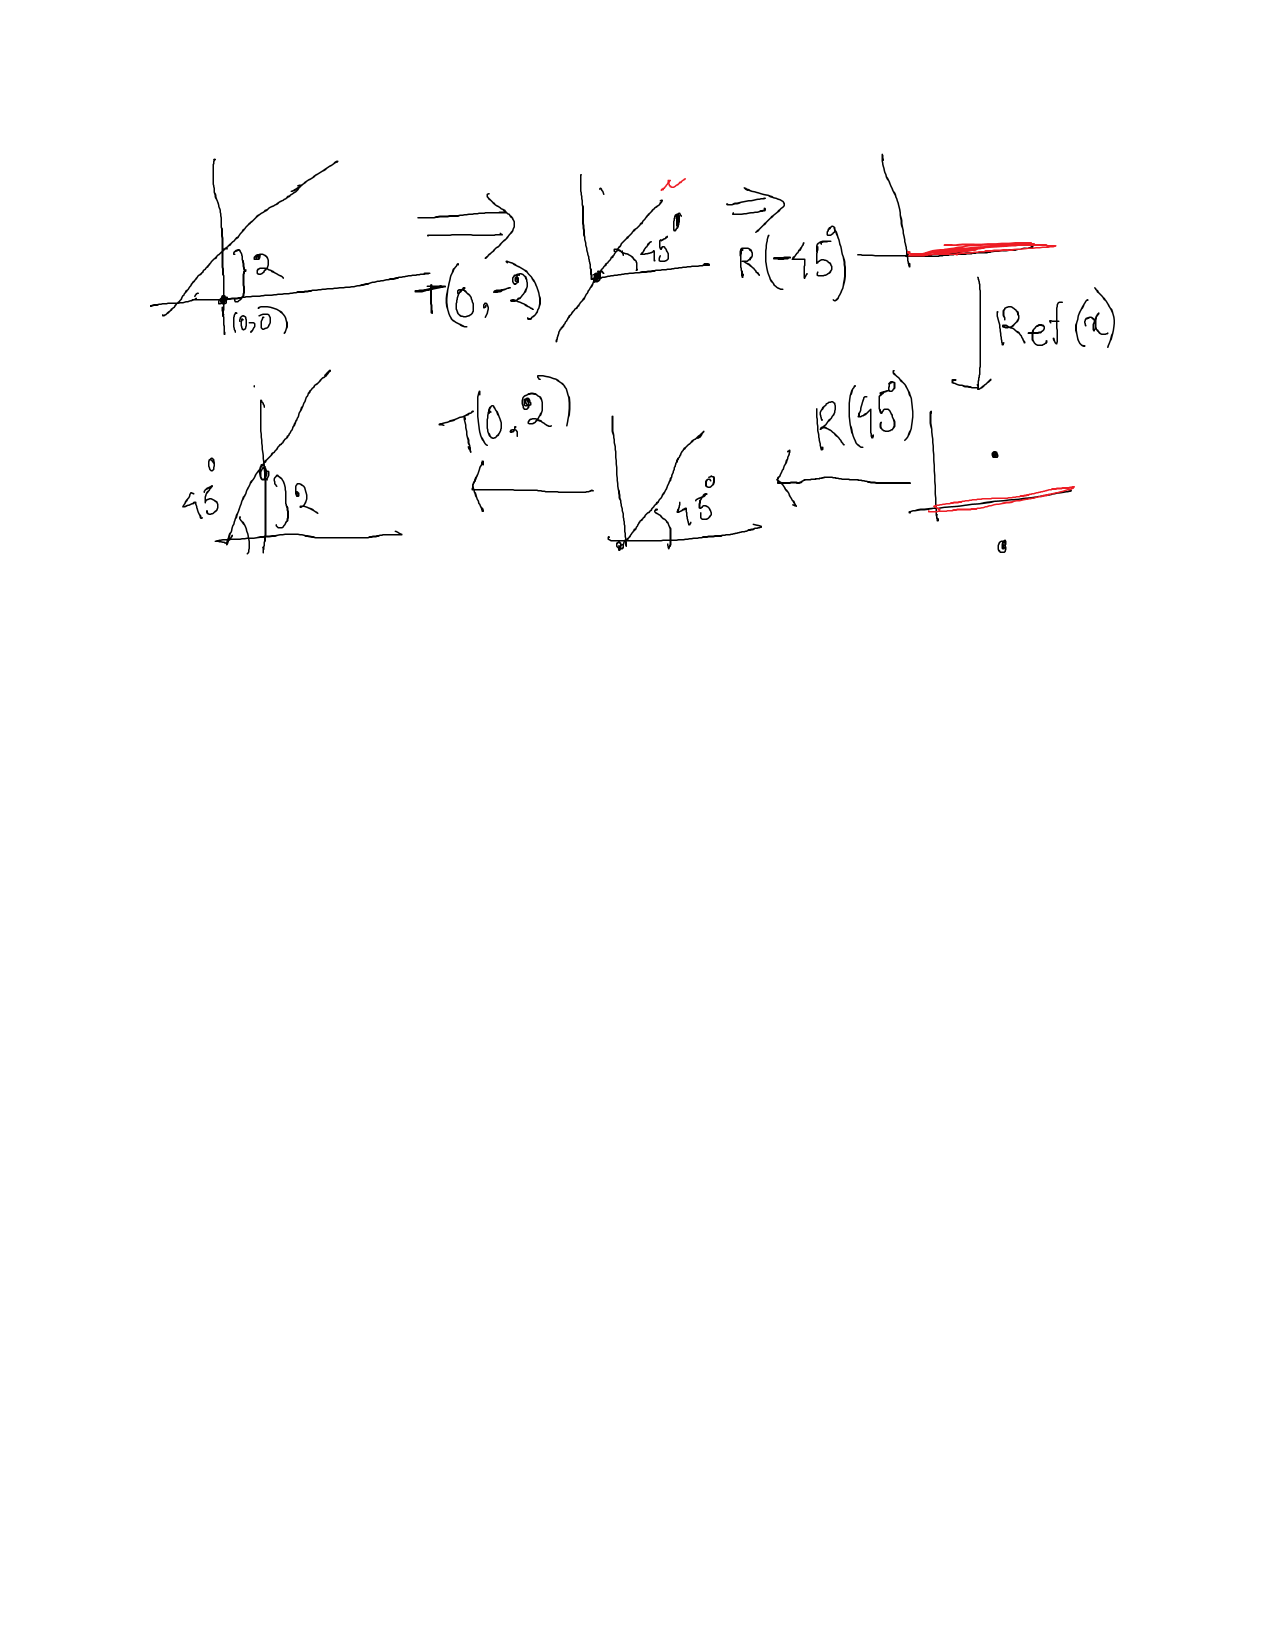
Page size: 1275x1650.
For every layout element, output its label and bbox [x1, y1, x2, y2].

picture [150, 150, 1125, 584]
